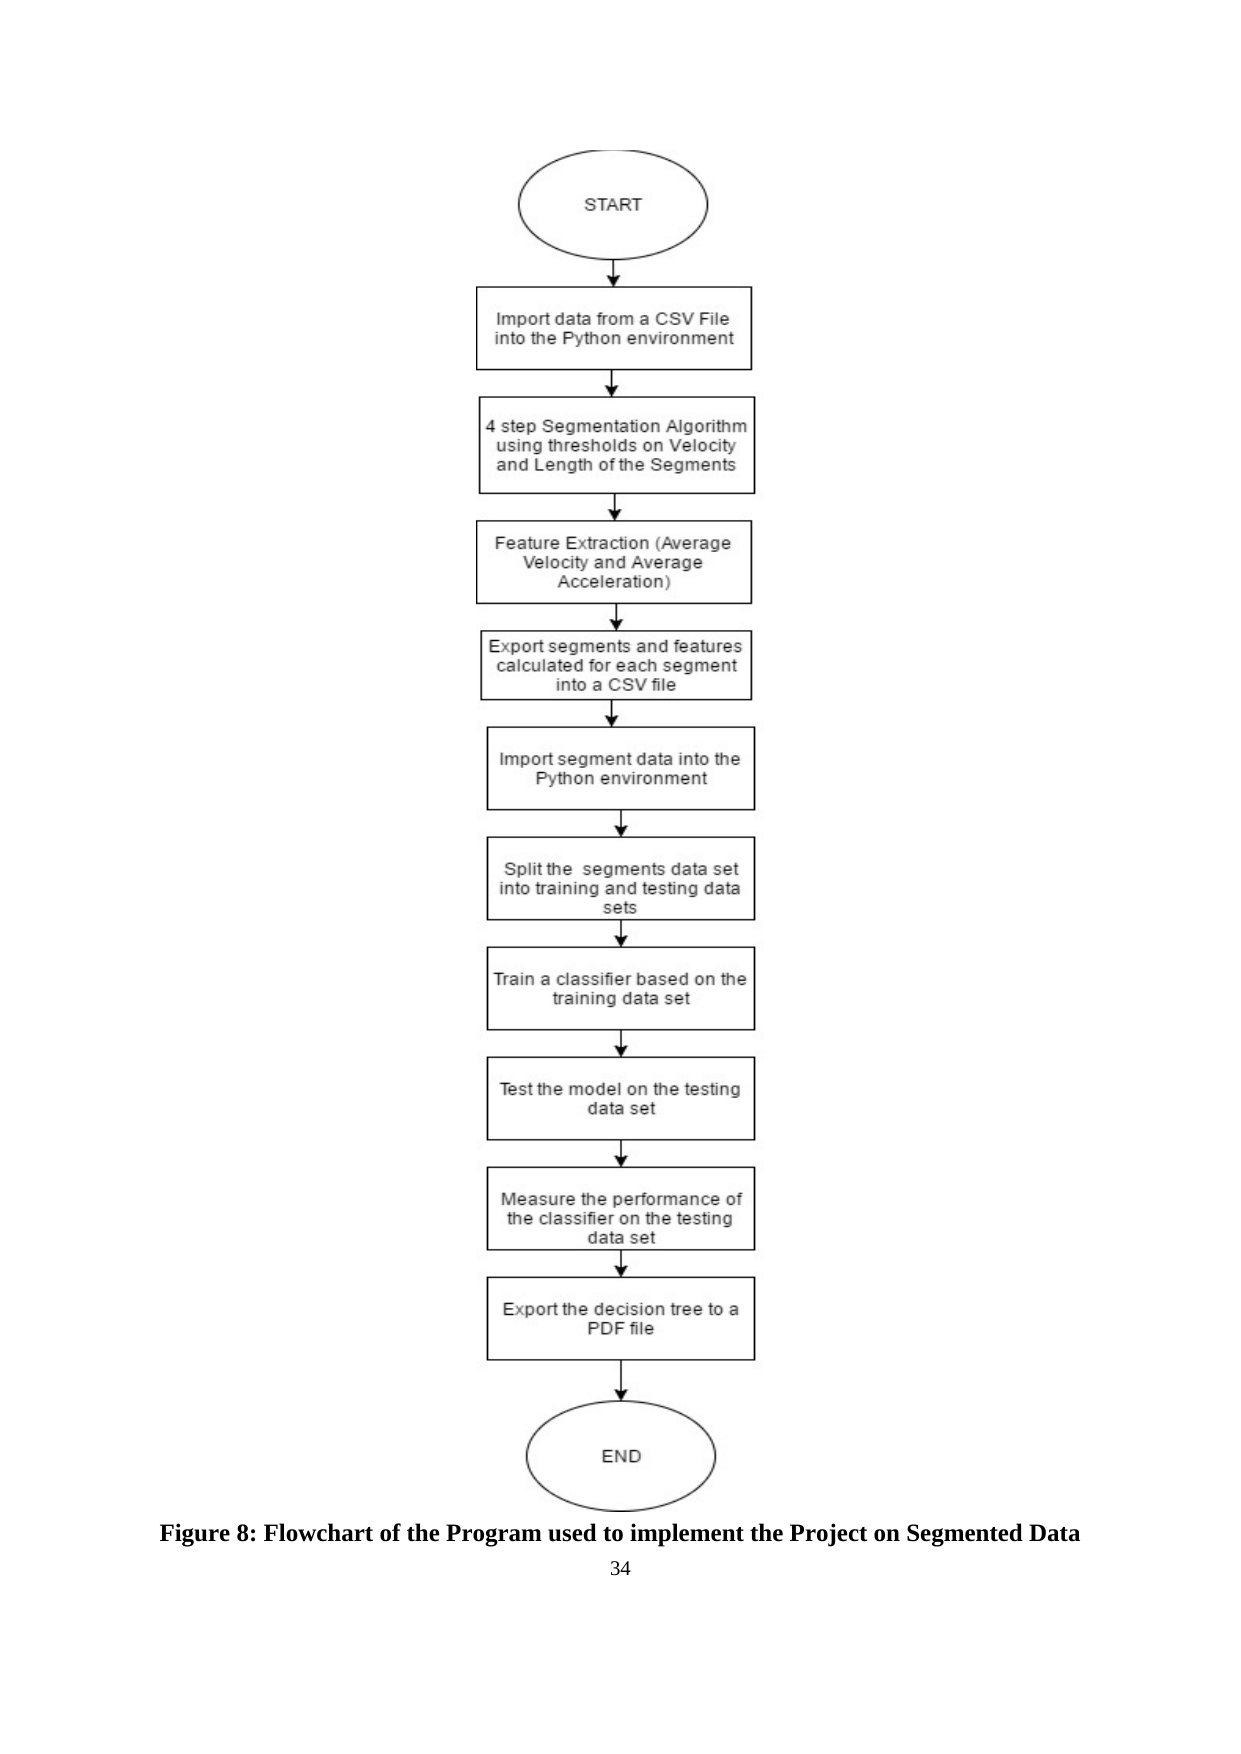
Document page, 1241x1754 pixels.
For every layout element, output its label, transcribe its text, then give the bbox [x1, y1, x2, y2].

text Figure 8: Flowchart of the Program used to implement the Project on Segmented Data [150, 1518, 1090, 1547]
picture [476, 150, 764, 1512]
